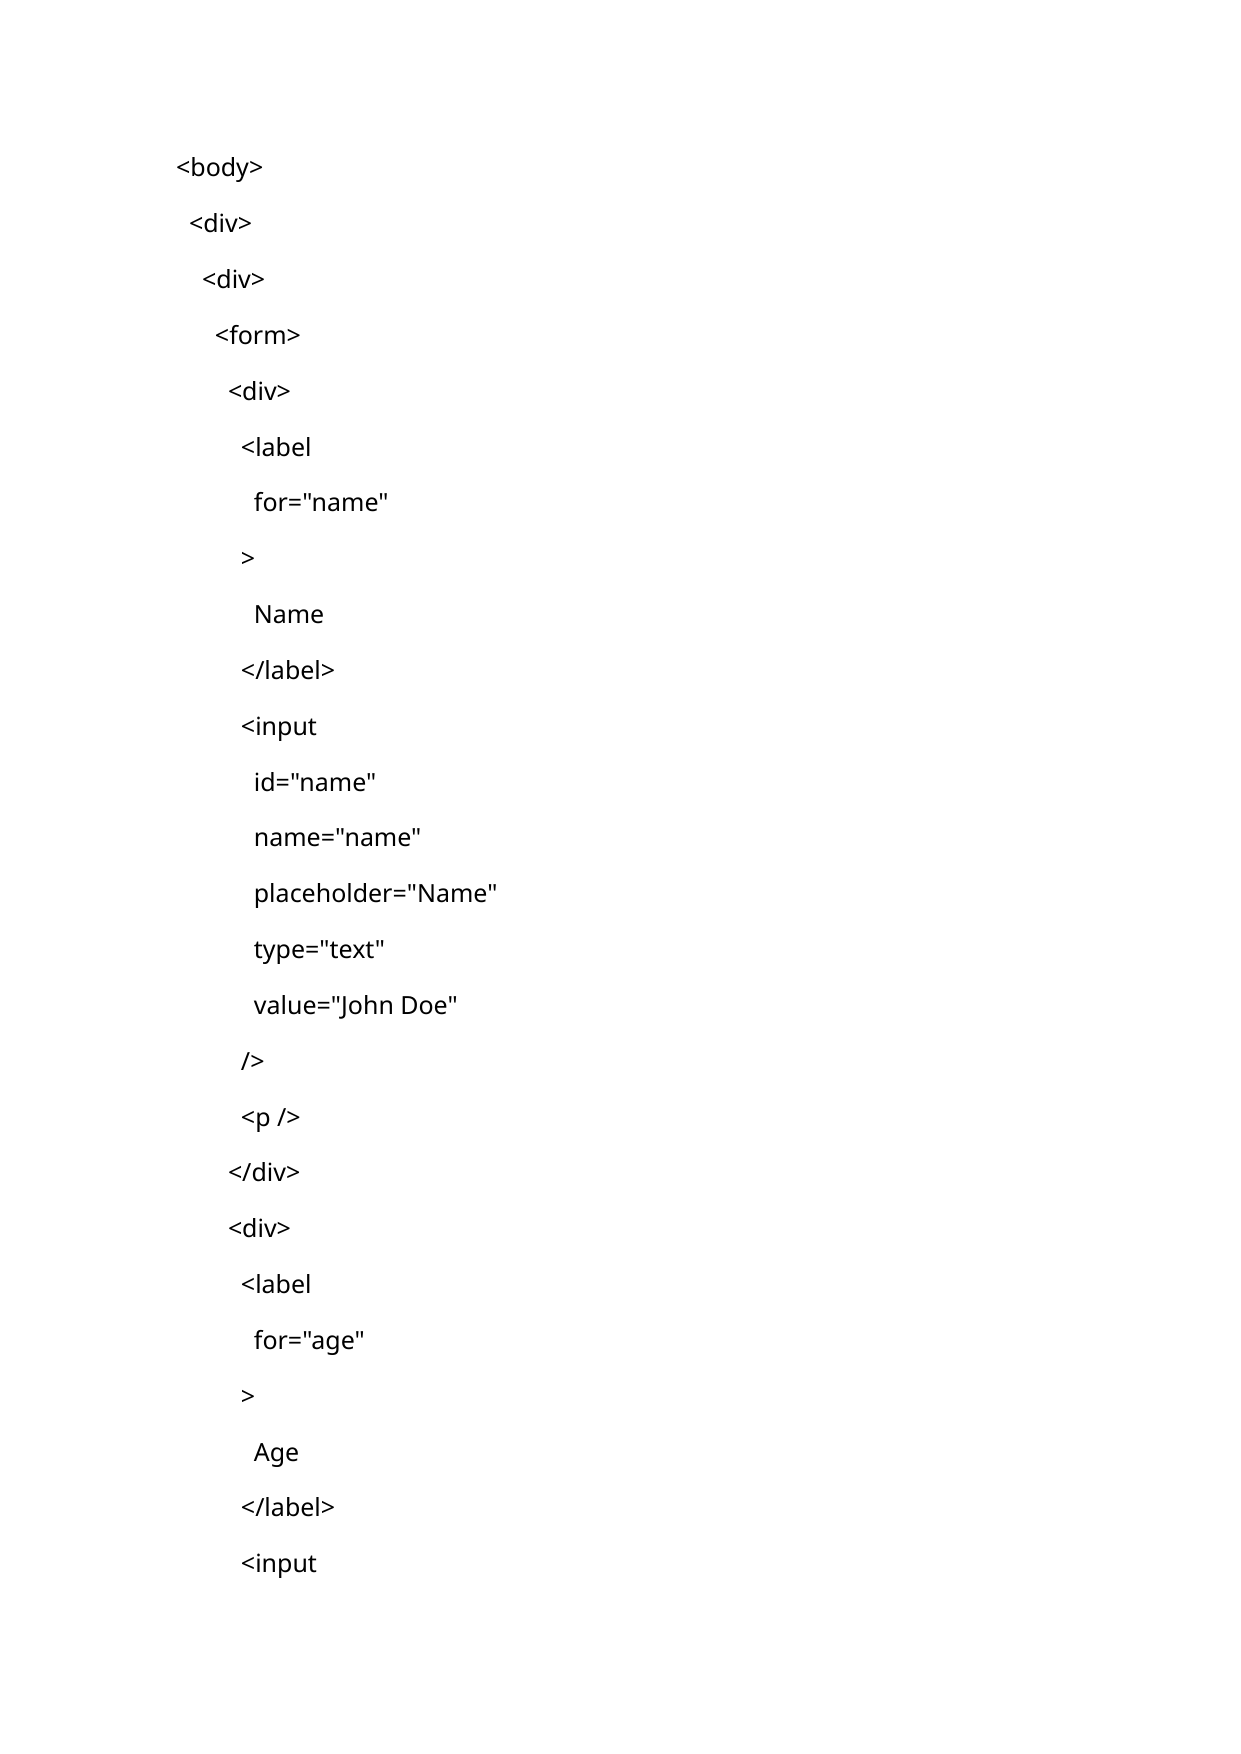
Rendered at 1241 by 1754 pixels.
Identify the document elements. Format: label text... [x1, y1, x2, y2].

text name="name" [150, 820, 1090, 854]
text </div> [150, 1155, 1090, 1189]
text <p /> [150, 1099, 1090, 1133]
text Name [150, 597, 1090, 631]
text <input [150, 708, 1090, 742]
text id="name" [150, 764, 1090, 798]
text <form> [150, 317, 1090, 352]
text <div> [150, 373, 1090, 407]
text <div> [150, 206, 1090, 240]
text <div> [150, 1211, 1090, 1245]
text <input [150, 1546, 1090, 1580]
text </label> [150, 652, 1090, 687]
text <label [150, 1267, 1090, 1301]
text for="age" [150, 1322, 1090, 1357]
text for="name" [150, 485, 1090, 519]
text <body> [150, 150, 1090, 184]
text Age [150, 1434, 1090, 1468]
text value="John Doe" [150, 987, 1090, 1022]
text type="text" [150, 932, 1090, 966]
text <div> [150, 262, 1090, 296]
text placeholder="Name" [150, 876, 1090, 910]
text <label [150, 429, 1090, 463]
text > [150, 1378, 1090, 1412]
text > [150, 541, 1090, 575]
text /> [150, 1043, 1090, 1077]
text </label> [150, 1490, 1090, 1524]
